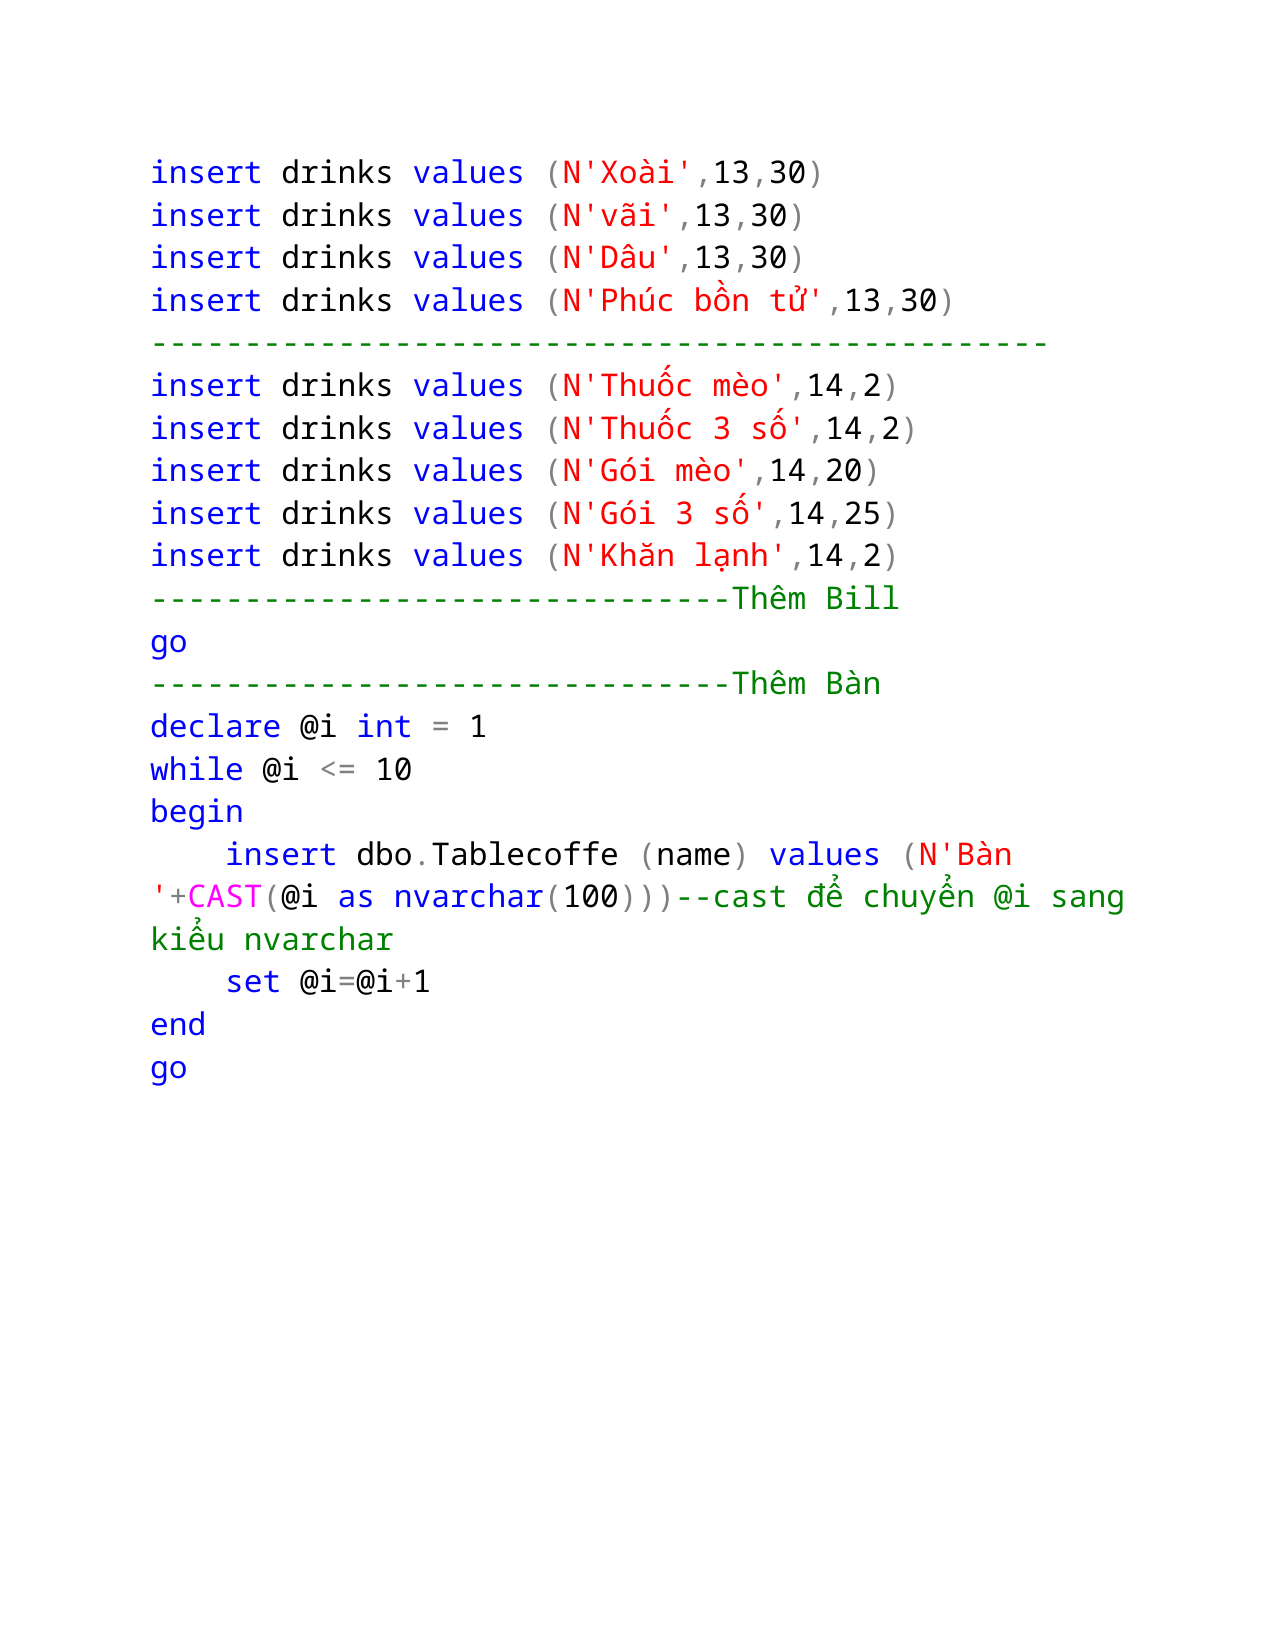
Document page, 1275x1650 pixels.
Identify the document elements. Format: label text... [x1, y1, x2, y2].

text ------------------------------------------------ [150, 320, 1125, 363]
text end [150, 1002, 1125, 1045]
text go [150, 619, 1125, 661]
text set @i=@i+1 [150, 959, 1125, 1002]
text while @i <= 10 [150, 746, 1125, 789]
text insert drinks values (N'Phúc bồn tử',13,30) [150, 278, 1125, 320]
text insert drinks values (N'Khăn lạnh',14,2) [150, 533, 1125, 576]
text declare @i int = 1 [150, 704, 1125, 746]
text insert drinks values (N'Gói 3 số',14,25) [150, 491, 1125, 533]
text insert drinks values (N'Dâu',13,30) [150, 235, 1125, 278]
text -------------------------------Thêm Bill [150, 576, 1125, 619]
text insert drinks values (N'Thuốc 3 số',14,2) [150, 406, 1125, 448]
text insert drinks values (N'Thuốc mèo',14,2) [150, 363, 1125, 406]
text go [150, 1045, 1125, 1087]
text begin [150, 789, 1125, 832]
text -------------------------------Thêm Bàn [150, 661, 1125, 704]
text insert drinks values (N'Gói mèo',14,20) [150, 448, 1125, 491]
text insert drinks values (N'Xoài',13,30) [150, 150, 1125, 193]
text insert drinks values (N'vãi',13,30) [150, 193, 1125, 235]
text insert dbo.Tablecoffe (name) values (N'Bàn '+CAST(@i as nvarchar(100)))--cast để chuyển @i sang kiểu nvarchar [150, 832, 1125, 959]
